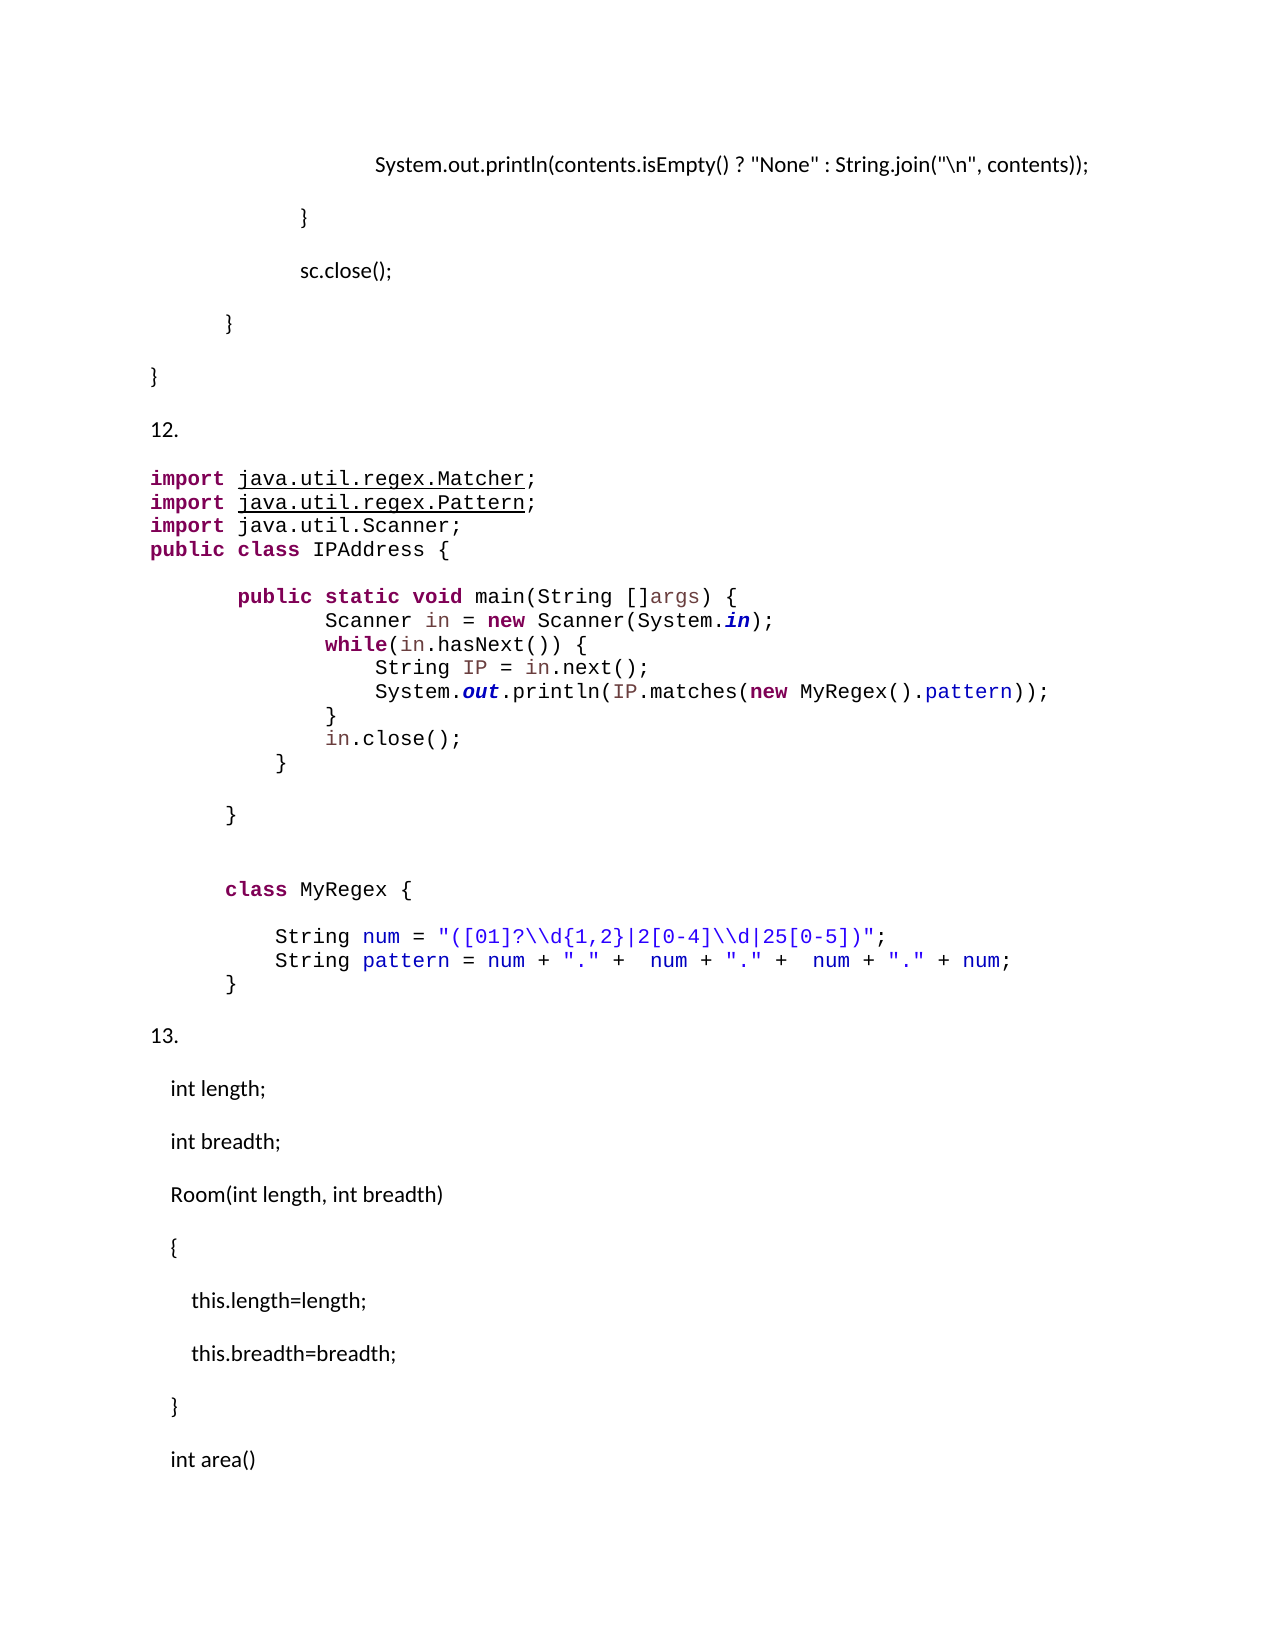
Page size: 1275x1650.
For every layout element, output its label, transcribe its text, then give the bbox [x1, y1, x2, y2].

text } [150, 309, 1125, 337]
text } [150, 362, 1125, 390]
text String num = "([01]?\\d{1,2}|2[0-4]\\d|25[0-5])"; [150, 926, 1125, 950]
text String IP = in.next(); [150, 657, 1125, 681]
text } [150, 803, 1125, 827]
text public static void main(String []args) { [150, 586, 1125, 610]
text while(in.hasNext()) { [150, 634, 1125, 657]
text Room(int length, int breadth) [150, 1180, 1125, 1208]
text } [150, 752, 1125, 776]
text } [150, 704, 1125, 728]
text int breadth; [150, 1127, 1125, 1155]
text this.length=length; [150, 1286, 1125, 1314]
text System.out.println(contents.isEmpty() ? "None" : String.join("\n", contents)); [150, 150, 1125, 178]
text Scanner in = new Scanner(System.in); [150, 610, 1125, 634]
text sc.close(); [150, 256, 1125, 284]
text String pattern = num + "." + num + "." + num + "." + num; [150, 950, 1125, 973]
text System.out.println(IP.matches(new MyRegex().pattern)); [150, 681, 1125, 704]
text int area() [150, 1445, 1125, 1473]
text 12. [150, 415, 1125, 443]
text import java.util.regex.Matcher; [150, 468, 1125, 492]
text { [150, 1233, 1125, 1261]
text int length; [150, 1074, 1125, 1102]
text 13. [150, 1021, 1125, 1049]
text } [150, 973, 1125, 997]
text import java.util.Scanner; [150, 515, 1125, 539]
text this.breadth=breadth; [150, 1339, 1125, 1367]
text class MyRegex { [150, 879, 1125, 902]
text import java.util.regex.Pattern; [150, 492, 1125, 515]
text } [150, 1392, 1125, 1420]
text } [150, 203, 1125, 231]
text public class IPAddress { [150, 539, 1125, 563]
text in.close(); [150, 728, 1125, 752]
